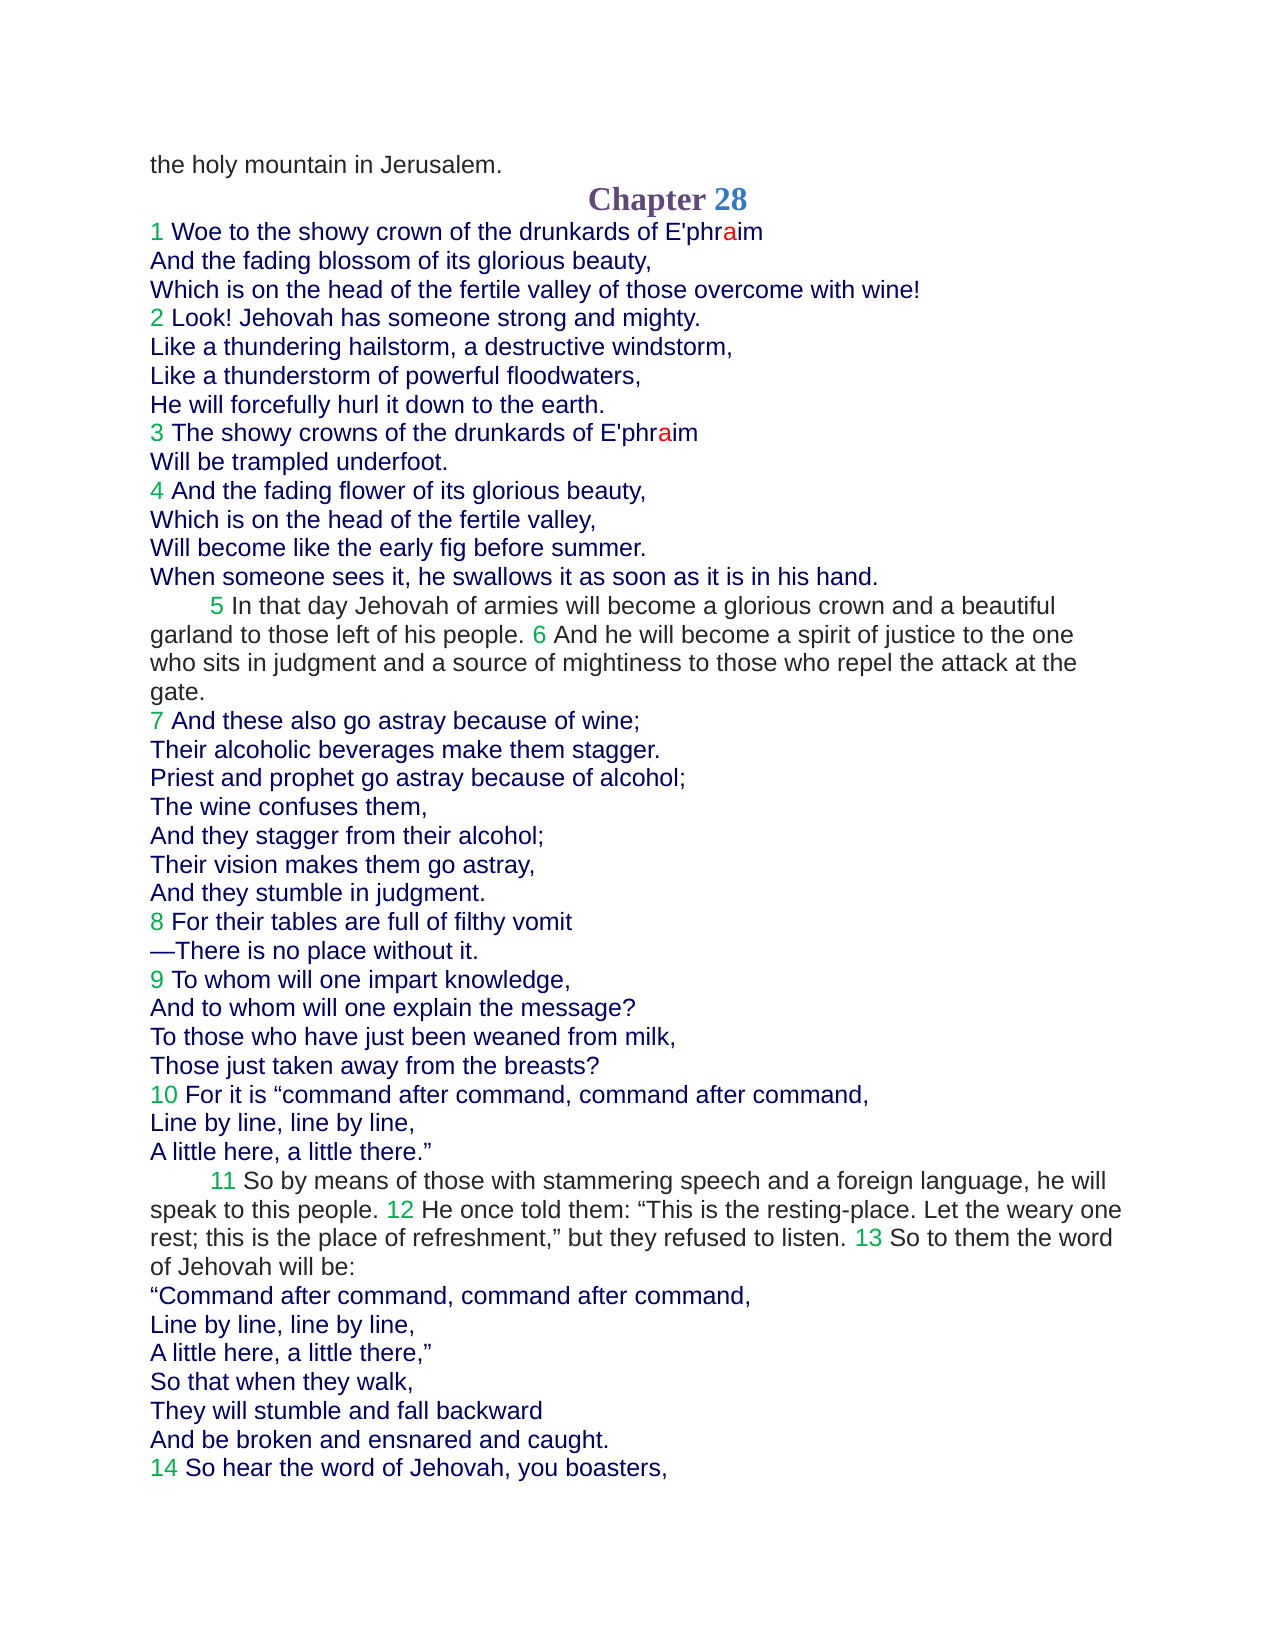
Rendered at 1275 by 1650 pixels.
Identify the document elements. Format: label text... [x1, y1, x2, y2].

text 1 Woe to the showy crown of the drunkards of Eʹphraim [150, 217, 1125, 246]
text Their alcoholic beverages make them stagger. [150, 734, 1125, 763]
text Their vision makes them go astray, [150, 849, 1125, 878]
text Line by line, line by line, [150, 1108, 1125, 1137]
text To those who have just been weaned from milk, [150, 1022, 1125, 1051]
text They will stumble and fall backward [150, 1396, 1125, 1424]
text Like a thunderstorm of powerful floodwaters, [150, 361, 1125, 389]
text And to whom will one explain the message? [150, 993, 1125, 1022]
text Which is on the head of the fertile valley, [150, 504, 1125, 533]
text 10 For it is “command after command, command after command, [150, 1079, 1125, 1108]
text He will forcefully hurl it down to the earth. [150, 389, 1125, 418]
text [150, 150, 1125, 179]
text So that when they walk, [150, 1367, 1125, 1396]
text Like a thundering hailstorm, a destructive windstorm, [150, 332, 1125, 361]
text And they stumble in judgment. [150, 878, 1125, 907]
text Those just taken away from the breasts? [150, 1051, 1125, 1079]
text Will be trampled underfoot. [150, 447, 1125, 476]
text And be broken and ensnared and caught. [150, 1424, 1125, 1453]
text The wine confuses them, [150, 792, 1125, 821]
text Will become like the early fig before summer. [150, 533, 1125, 562]
text Chapter 28 [150, 179, 1125, 217]
text 5 In that day Jehovah of armies will become a glorious crown and a beautiful garland to those left of his people. 6 And he will become a spirit of justice to the one who sits in judgment and a source of mightiness to those who repel the attack at the gate. [150, 591, 1125, 706]
text A little here, a little there,” [150, 1338, 1125, 1367]
text When someone sees it, he swallows it as soon as it is in his hand. [150, 562, 1125, 591]
text 4 And the fading flower of its glorious beauty, [150, 476, 1125, 504]
text 7 And these also go astray because of wine; [150, 706, 1125, 734]
text —There is no place without it. [150, 936, 1125, 964]
text 14 So hear the word of Jehovah, you boasters, [150, 1453, 1125, 1482]
text 3 The showy crowns of the drunkards of Eʹphraim [150, 418, 1125, 447]
text 8 For their tables are full of filthy vomit [150, 907, 1125, 936]
text Which is on the head of the fertile valley of those overcome with wine! [150, 274, 1125, 303]
text And they stagger from their alcohol; [150, 821, 1125, 849]
text Priest and prophet go astray because of alcohol; [150, 763, 1125, 792]
text A little here, a little there.” [150, 1137, 1125, 1166]
text “Command after command, command after command, [150, 1281, 1125, 1309]
text 11 So by means of those with stammering speech and a foreign language, he will speak to this people. 12 He once told them: “This is the resting-place. Let the weary one rest; this is the place of refreshment,” but they refused to listen. 13 So to them the word of Jehovah will be: [150, 1166, 1125, 1281]
text Line by line, line by line, [150, 1309, 1125, 1338]
text And the fading blossom of its glorious beauty, [150, 246, 1125, 274]
text 2 Look! Jehovah has someone strong and mighty. [150, 303, 1125, 332]
text 9 To whom will one impart knowledge, [150, 964, 1125, 993]
